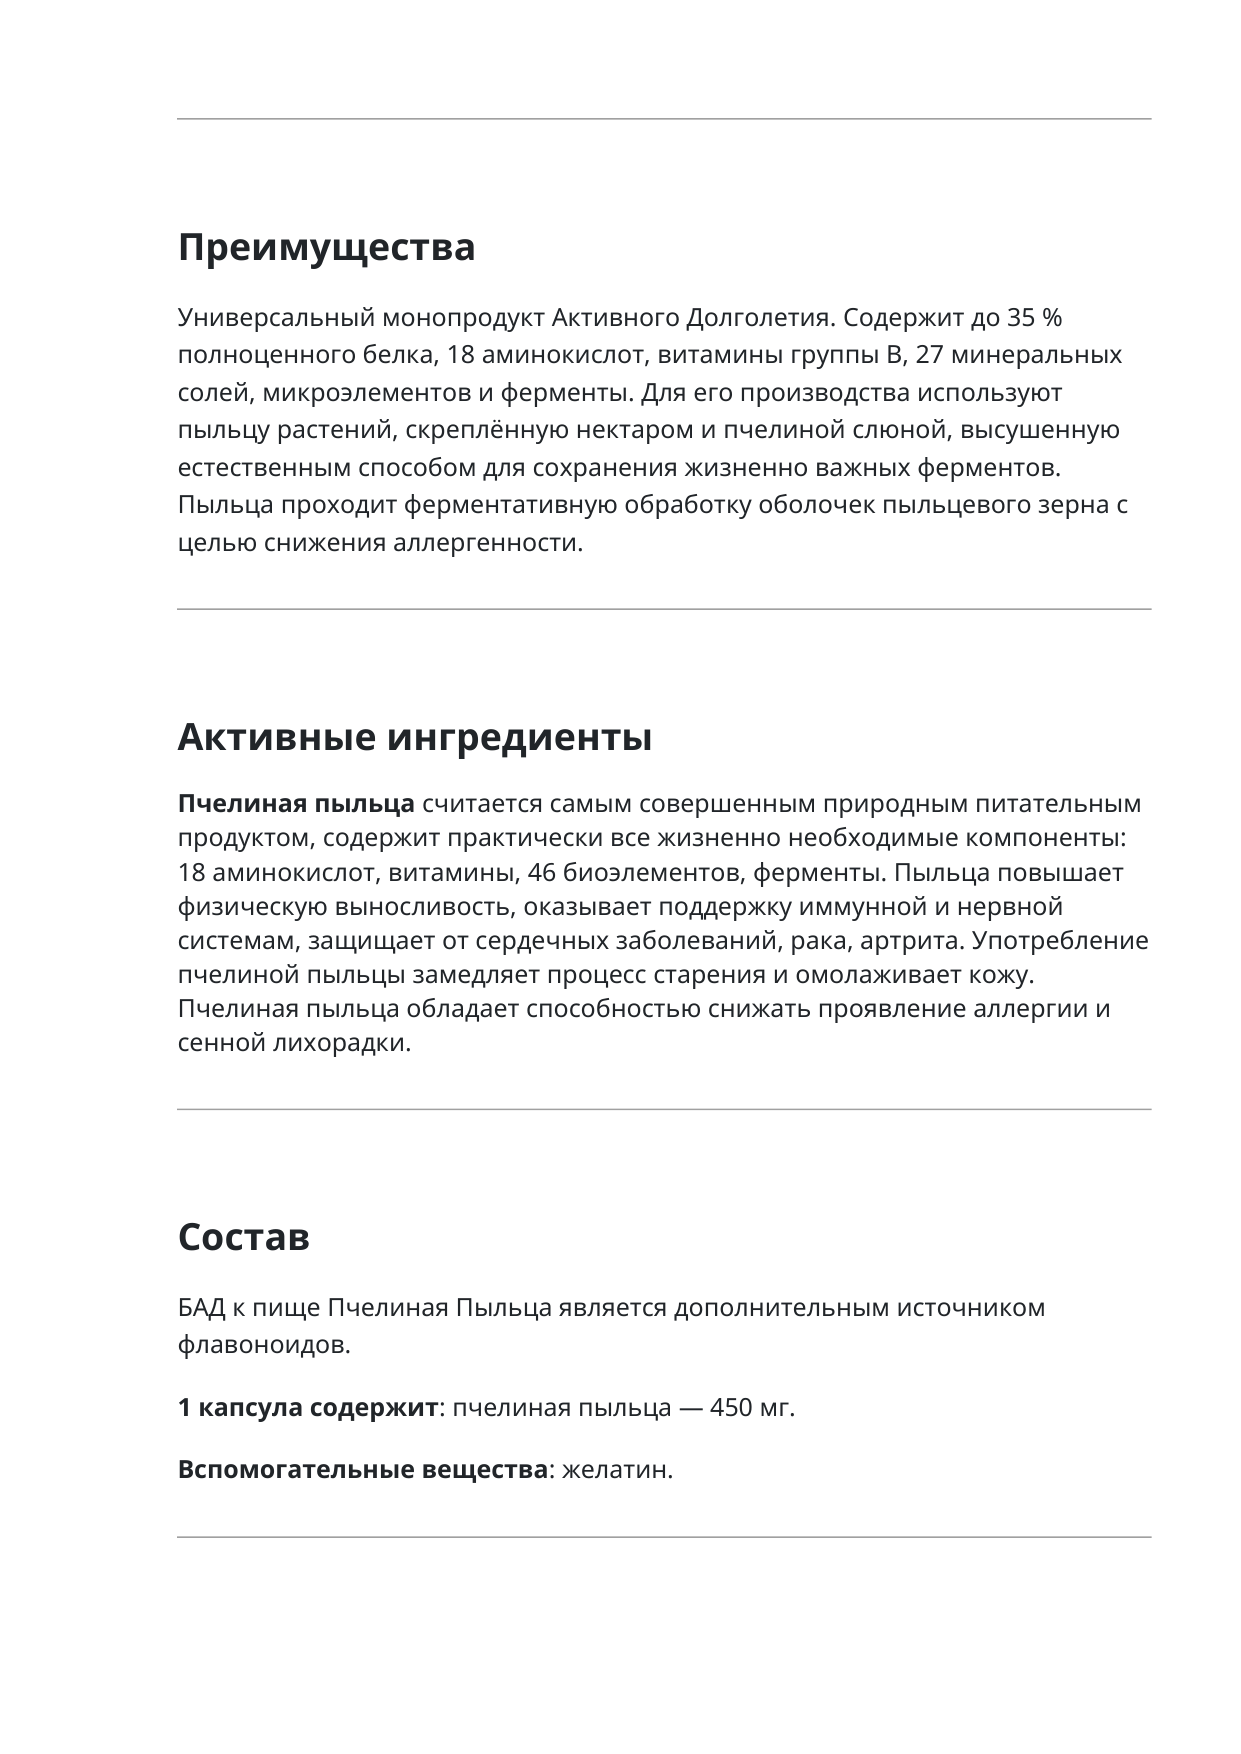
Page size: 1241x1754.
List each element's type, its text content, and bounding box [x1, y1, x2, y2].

text Пчелиная пыльца считается самым совершенным природным питательным продуктом, содержит практически все жизненно необходимые компоненты: 18 аминокислот, витамины, 46 биоэлементов, ферменты. Пыльца повышает физическую выносливость, оказывает поддержку иммунной и нервной системам, защищает от сердечных заболеваний, рака, артрита. Употребление пчелиной пыльцы замедляет процесс старения и омолаживает кожу. Пчелиная пыльца обладает способностью снижать проявление аллергии и сенной лихорадки. [177, 786, 1152, 1058]
text Активные ингредиенты [177, 710, 1152, 761]
text Универсальный монопродукт Активного Долголетия. Содержит до 35 % полноценного белка, 18 аминокислот, витамины группы В, 27 минеральных солей, микроэлементов и ферменты. Для его производства используют пыльцу растений, скреплённую нектаром и пчелиной слюной, высушенную естественным способом для сохранения жизненно важных ферментов. Пыльца проходит ферментативную обработку оболочек пыльцевого зерна с целью снижения аллергенности. [177, 296, 1152, 558]
text Состав [177, 1210, 1152, 1261]
text Преимущества [177, 220, 1152, 271]
text 1 капсула содержит: пчелиная пыльца — 450 мг. [177, 1386, 1152, 1424]
text БАД к пище Пчелиная Пыльца является дополнительным источником флавоноидов. [177, 1286, 1152, 1361]
text Вспомогательные вещества: желатин. [177, 1449, 1152, 1486]
